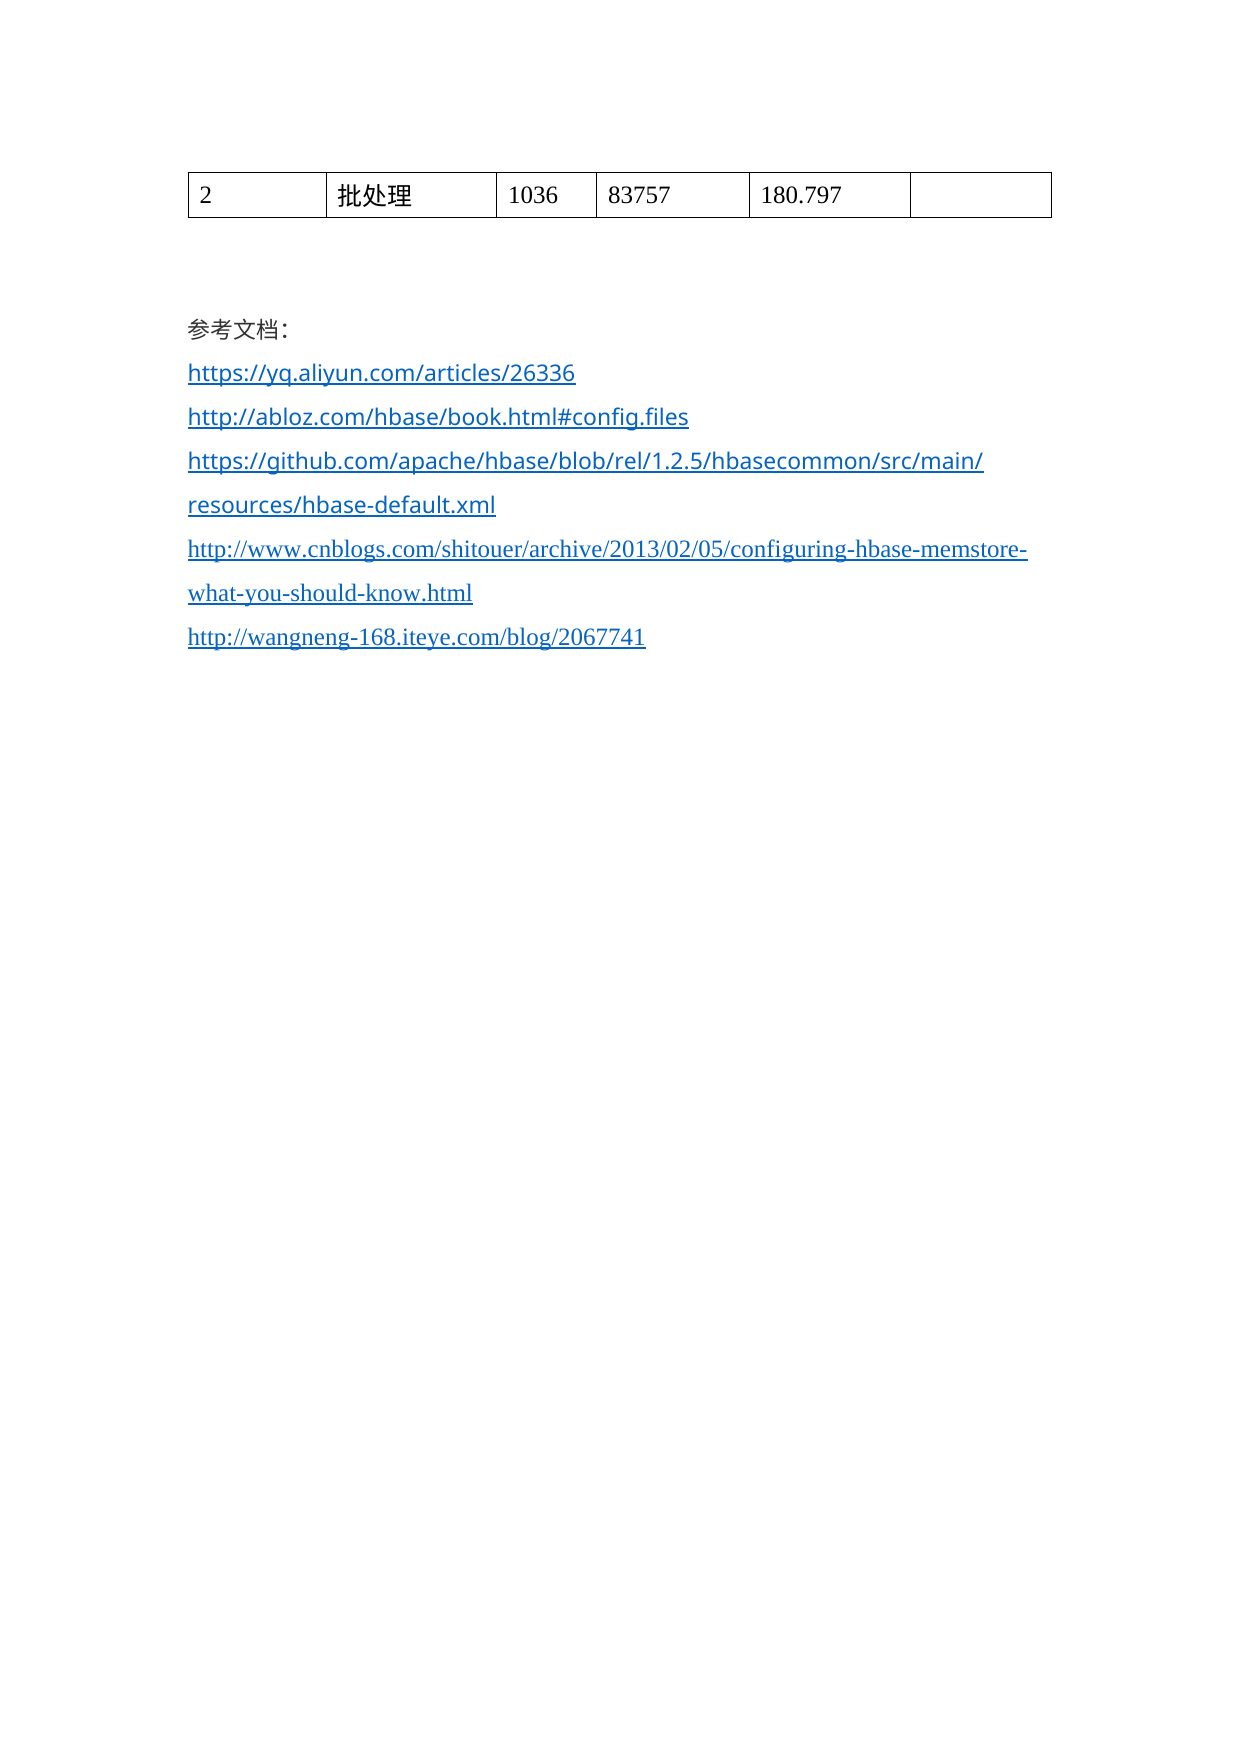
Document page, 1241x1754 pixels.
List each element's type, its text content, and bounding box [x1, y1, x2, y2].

text http://abloz.com/hbase/book.html#config.files [187, 394, 1053, 438]
text http://www.cnblogs.com/shitouer/archive/2013/02/05/configuring-hbase-memstore-what-you-should-know.html [187, 527, 1053, 615]
text https://yq.aliyun.com/articles/26336 [187, 350, 1053, 394]
text https://github.com/apache/hbase/blob/rel/1.2.5/hbasecommon/src/main/resources/hbase-default.xml [187, 438, 1053, 527]
table_cell 180.797 [750, 173, 910, 217]
text http://wangneng-168.iteye.com/blog/2067741 [187, 615, 1053, 659]
table_cell 1036 [497, 173, 596, 217]
table_cell [911, 173, 1051, 217]
table_cell 2 [189, 173, 326, 217]
text 参考文档： [187, 306, 1053, 350]
table_cell 批处理 [327, 173, 496, 217]
table_cell 83757 [597, 173, 749, 217]
